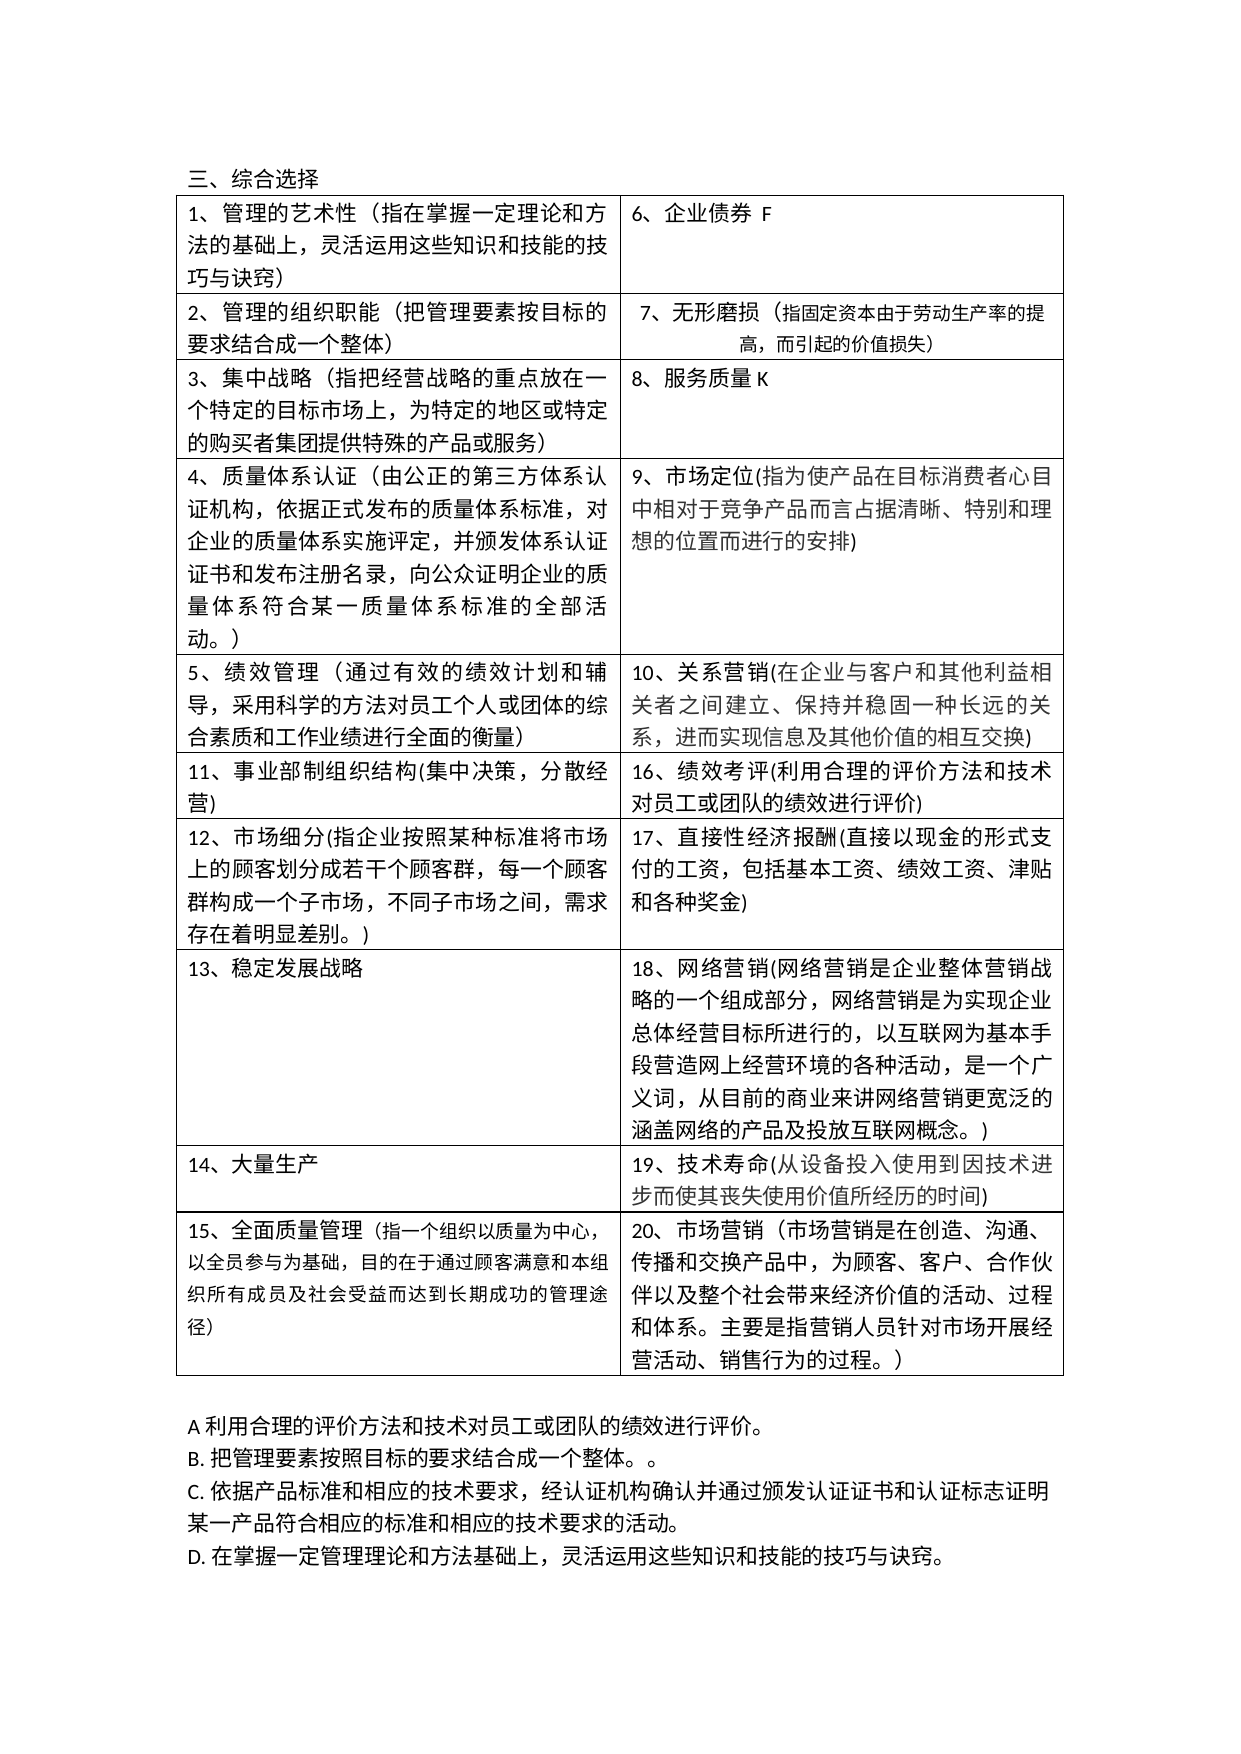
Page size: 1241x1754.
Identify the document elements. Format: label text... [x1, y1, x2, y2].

table_cell 10、关系营销(在企业与客户和其他利益相关者之间建立、保持并稳固一种长远的关系，进而实现信息及其他价值的相互交换) [621, 655, 1063, 752]
table_cell 9、市场定位(指为使产品在目标消费者心目中相对于竞争产品而言占据清晰、特别和理想的位置而进行的安排) [621, 459, 1063, 654]
table_cell 18、网络营销(网络营销是企业整体营销战略的一个组成部分，网络营销是为实现企业总体经营目标所进行的，以互联网为基本手段营造网上经营环境的各种活动，是一个广义词，从目前的商业来讲网络营销更宽泛的涵盖网络的产品及投放互联网概念。) [621, 950, 1063, 1145]
table_cell 17、直接性经济报酬(直接以现金的形式支付的工资，包括基本工资、绩效工资、津贴和各种奖金) [621, 819, 1063, 949]
text A 利用合理的评价方法和技术对员工或团队的绩效进行评价。 [187, 1408, 1053, 1441]
table_cell 14、大量生产 [177, 1146, 620, 1211]
table_cell 4、质量体系认证（由公正的第三方体系认证机构，依据正式发布的质量体系标准，对企业的质量体系实施评定，并颁发体系认证证书和发布注册名录，向公众证明企业的质量体系符合某一质量体系标准的全部活动。） [177, 459, 620, 654]
text D. 在掌握一定管理理论和方法基础上，灵活运用这些知识和技能的技巧与诀窍。 [187, 1538, 1053, 1571]
table_cell 16、绩效考评(利用合理的评价方法和技术对员工或团队的绩效进行评价) [621, 753, 1063, 818]
table_cell 11、事业部制组织结构(集中决策，分散经营) [177, 753, 620, 818]
table_cell 8、服务质量 K [621, 360, 1063, 458]
table_cell 5、绩效管理（通过有效的绩效计划和辅导，采用科学的方法对员工个人或团体的综合素质和工作业绩进行全面的衡量） [177, 655, 620, 752]
text B. 把管理要素按照目标的要求结合成一个整体。。 [187, 1441, 1053, 1473]
table_cell 7、无形磨损（指固定资本由于劳动生产率的提高，而引起的价值损失） [621, 294, 1063, 359]
table_header 1、管理的艺术性（指在掌握一定理论和方法的基础上，灵活运用这些知识和技能的技巧与诀窍） [177, 196, 620, 293]
table_cell 2、管理的组织职能（把管理要素按目标的要求结合成一个整体） [177, 294, 620, 359]
table_cell 12、市场细分(指企业按照某种标准将市场上的顾客划分成若干个顾客群，每一个顾客群构成一个子市场，不同子市场之间，需求存在着明显差别。) [177, 819, 620, 949]
text 三、综合选择 [187, 162, 1053, 194]
table_cell 15、全面质量管理（指一个组织以质量为中心，以全员参与为基础，目的在于通过顾客满意和本组织所有成员及社会受益而达到长期成功的管理途径） [177, 1213, 620, 1375]
table_cell 13、稳定发展战略 [177, 950, 620, 1145]
table_cell 3、集中战略（指把经营战略的重点放在一个特定的目标市场上，为特定的地区或特定的购买者集团提供特殊的产品或服务） [177, 360, 620, 458]
table_header 6、企业债券 F [621, 196, 1063, 293]
table_cell 19、技术寿命(从设备投入使用到因技术进步而使其丧失使用价值所经历的时间) [621, 1146, 1063, 1211]
table_cell 20、市场营销（市场营销是在创造、沟通、传播和交换产品中，为顾客、客户、合作伙伴以及整个社会带来经济价值的活动、过程和体系。主要是指营销人员针对市场开展经营活动、销售行为的过程。） [621, 1213, 1063, 1375]
text C. 依据产品标准和相应的技术要求，经认证机构确认并通过颁发认证证书和认证标志证明某一产品符合相应的标准和相应的技术要求的活动。 [187, 1473, 1053, 1538]
